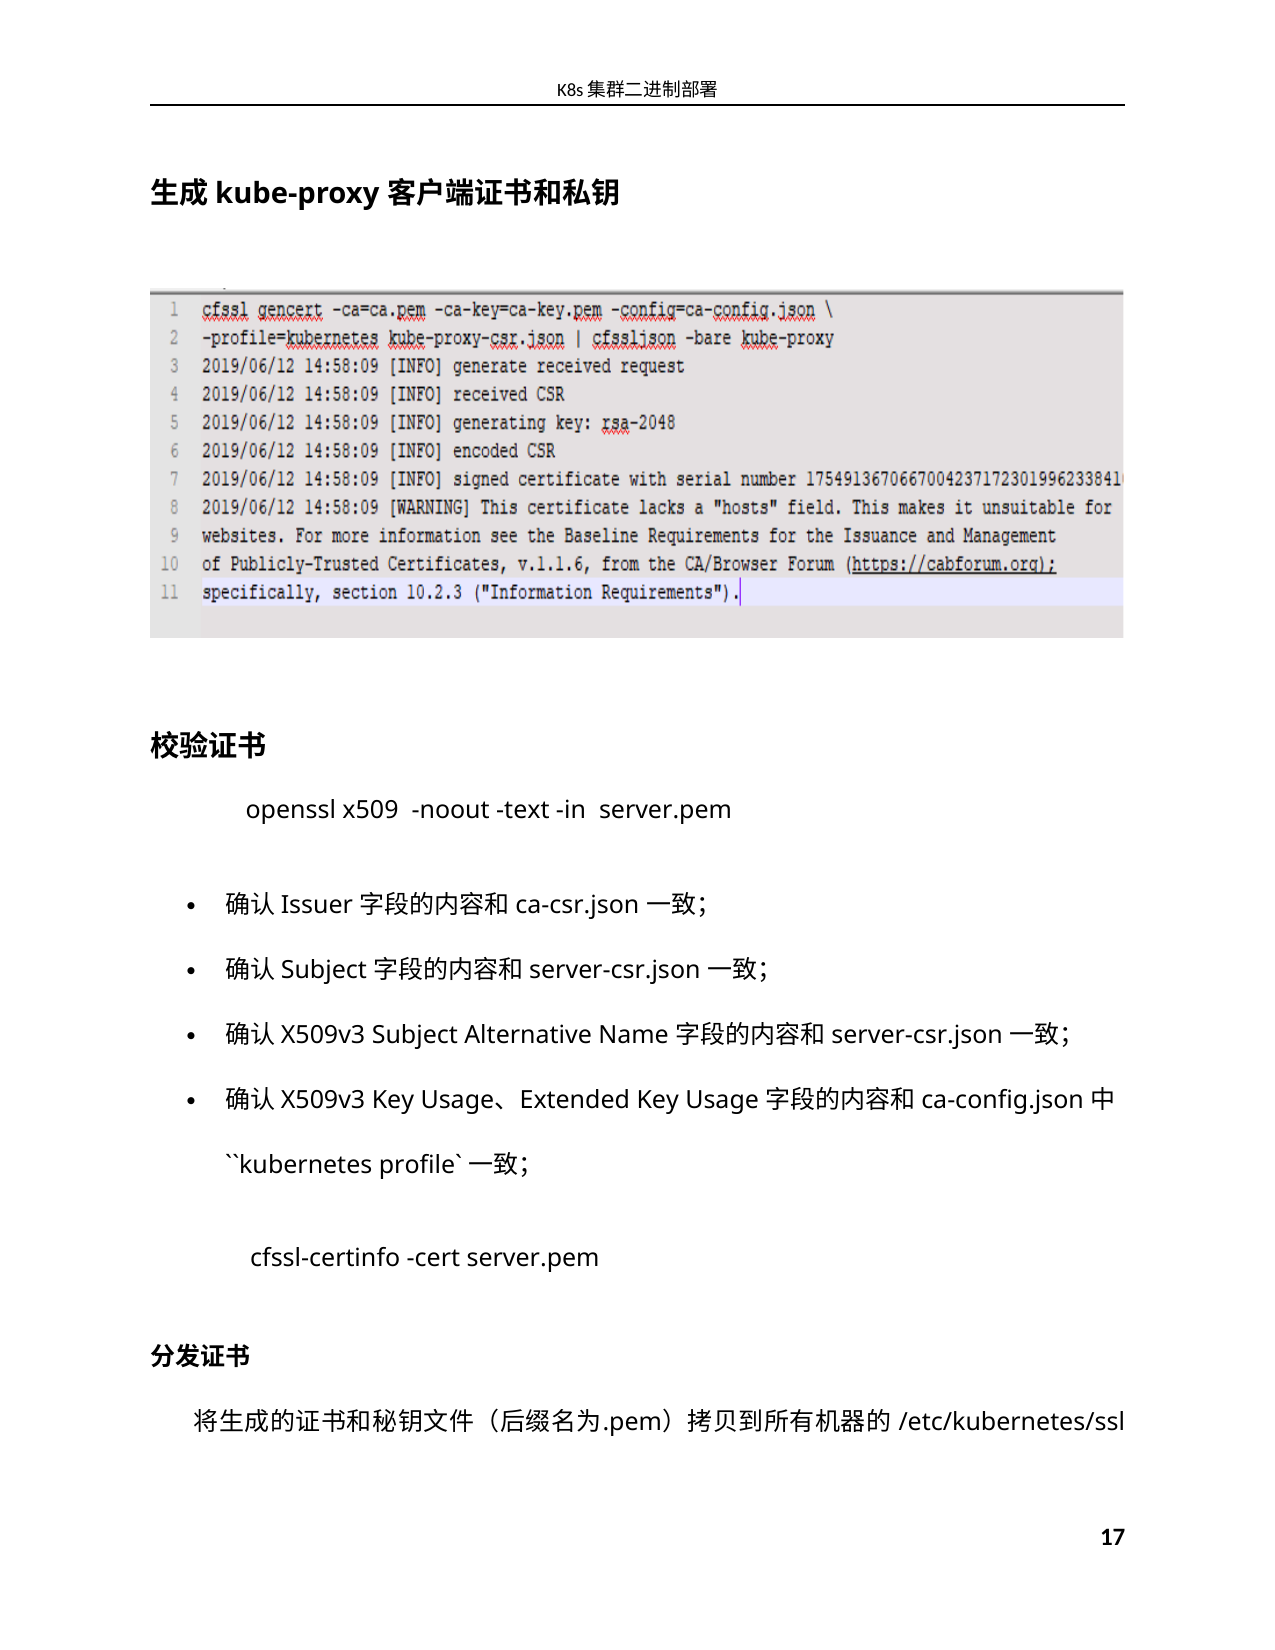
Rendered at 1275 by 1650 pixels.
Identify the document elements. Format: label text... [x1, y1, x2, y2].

text 校验证书 [150, 711, 1125, 776]
list 确认 Issuer 字段的内容和 ca-csr.json 一致； [187, 870, 1125, 935]
list 确认 X509v3 Subject Alternative Name 字段的内容和 server-csr.json 一致； [187, 1000, 1125, 1065]
text 生成 kube-proxy 客户端证书和私钥 [150, 159, 1125, 224]
list 确认 Subject 字段的内容和 server-csr.json 一致； [187, 935, 1125, 1000]
text openssl x509 -noout -text -in server.pem [150, 776, 1125, 841]
text 分发证书 [150, 1322, 1125, 1387]
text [150, 1387, 1125, 1452]
text cfssl-certinfo -cert server.pem [225, 1224, 1125, 1289]
list 确认 X509v3 Key Usage、Extended Key Usage 字段的内容和 ca-config.json 中 ``kubernetes profile` 一致； [187, 1065, 1125, 1195]
picture [150, 288, 1124, 638]
